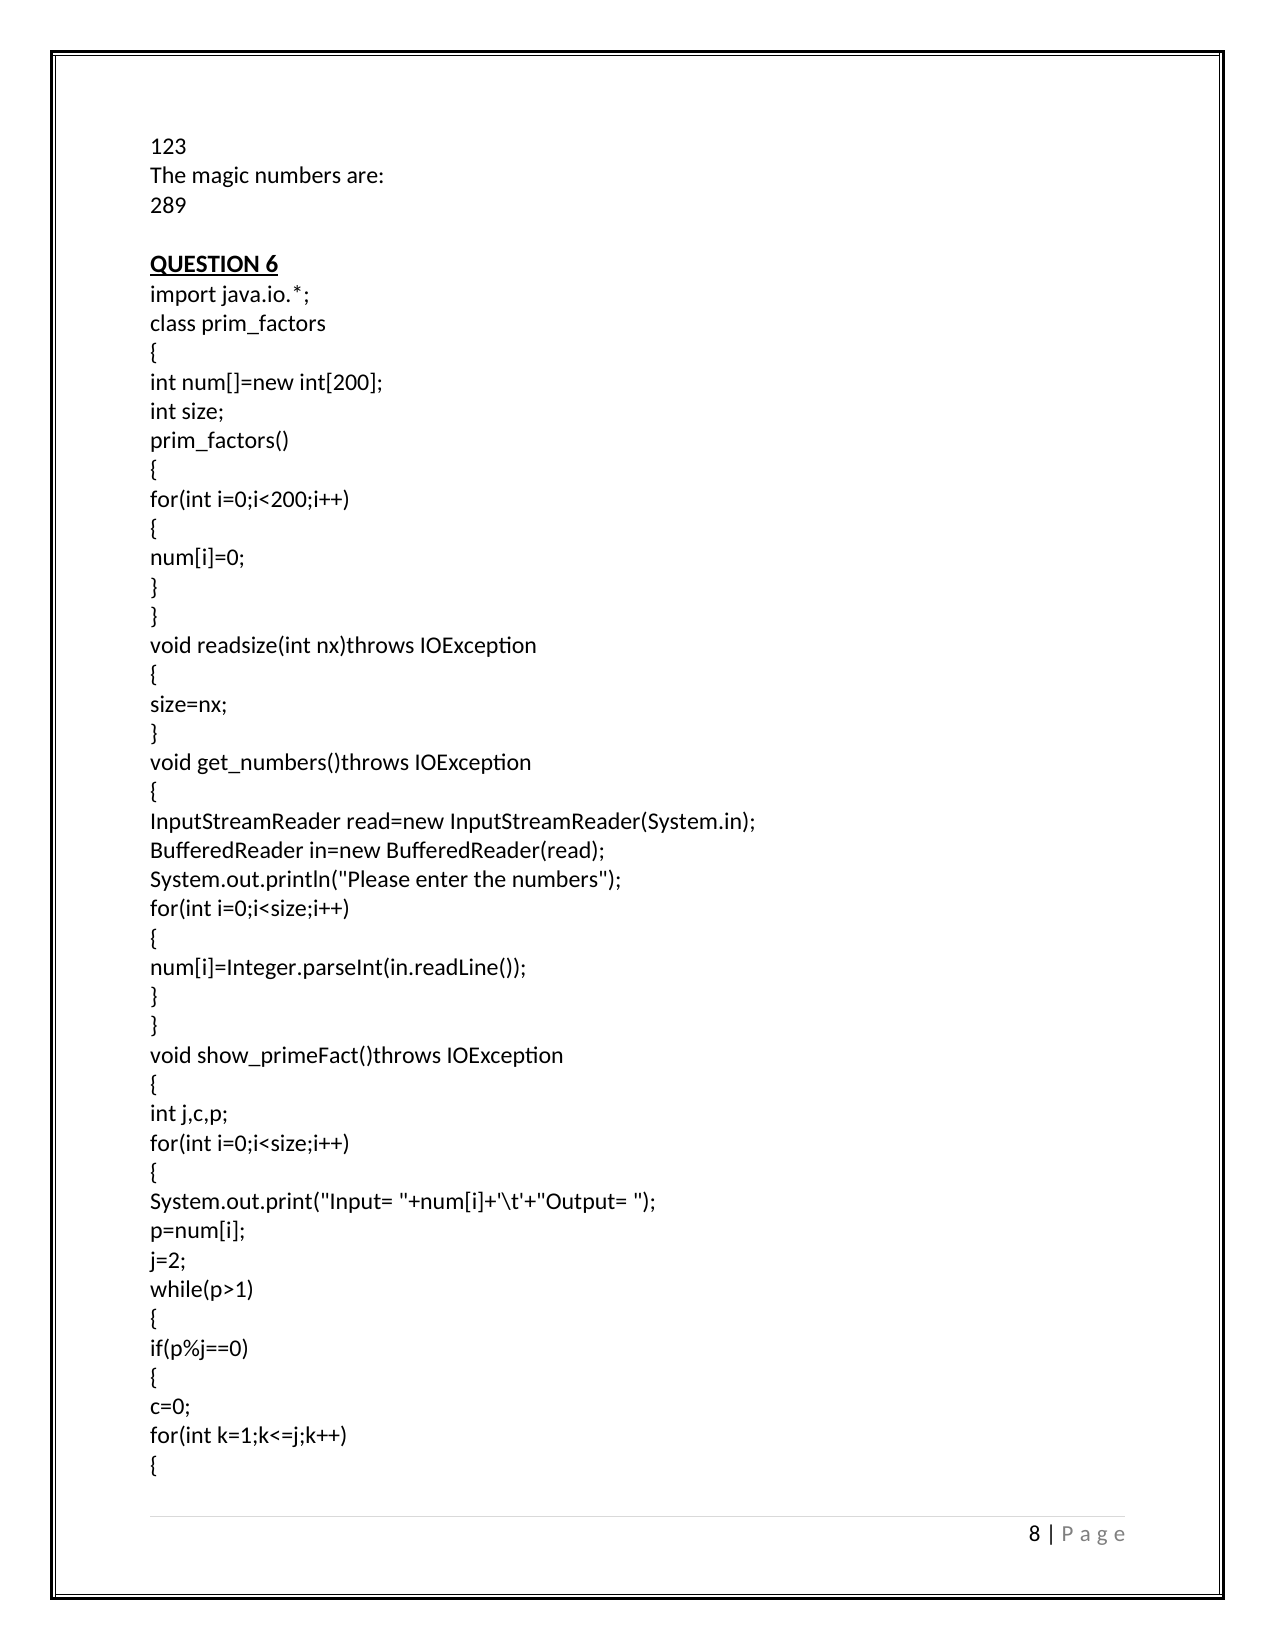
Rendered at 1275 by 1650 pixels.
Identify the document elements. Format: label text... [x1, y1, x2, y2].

text int j,c,p; [150, 1098, 1125, 1128]
text for(int k=1;k<=j;k++) [150, 1420, 1125, 1450]
text if(p%j==0) [150, 1333, 1125, 1362]
text 289 [150, 190, 1125, 219]
text } [150, 981, 1125, 1011]
text { [150, 776, 1125, 806]
text { [150, 923, 1125, 952]
text int size; [150, 396, 1125, 425]
text } [150, 601, 1125, 630]
text int num[]=new int[200]; [150, 367, 1125, 396]
text while(p>1) [150, 1274, 1125, 1303]
text InputStreamReader read=new InputStreamReader(System.in); [150, 806, 1125, 835]
text { [150, 513, 1125, 542]
text for(int i=0;i<size;i++) [150, 893, 1125, 923]
text System.out.println("Please enter the numbers"); [150, 864, 1125, 893]
text class prim_factors [150, 308, 1125, 337]
text for(int i=0;i<size;i++) [150, 1128, 1125, 1157]
text { [150, 1303, 1125, 1333]
text { [150, 1362, 1125, 1391]
text void show_primeFact()throws IOException [150, 1040, 1125, 1069]
text import java.io.*; [150, 279, 1125, 308]
text The magic numbers are: [150, 161, 1125, 190]
text } [150, 718, 1125, 747]
text { [150, 337, 1125, 367]
text num[i]=Integer.parseInt(in.readLine()); [150, 952, 1125, 981]
text p=num[i]; [150, 1216, 1125, 1245]
text void get_numbers()throws IOException [150, 747, 1125, 776]
text { [150, 1069, 1125, 1098]
text c=0; [150, 1391, 1125, 1420]
text BufferedReader in=new BufferedReader(read); [150, 835, 1125, 864]
text { [150, 1450, 1125, 1479]
text 123 [150, 131, 1125, 161]
text System.out.print("Input= "+num[i]+'\t'+"Output= "); [150, 1186, 1125, 1216]
text { [150, 1157, 1125, 1186]
text size=nx; [150, 689, 1125, 718]
text j=2; [150, 1245, 1125, 1274]
text { [150, 454, 1125, 484]
text void readsize(int nx)throws IOException [150, 630, 1125, 659]
text QUESTION 6 [150, 248, 1125, 279]
text { [150, 659, 1125, 689]
text prim_factors() [150, 425, 1125, 454]
text num[i]=0; [150, 542, 1125, 572]
text } [150, 1011, 1125, 1040]
text } [150, 572, 1125, 601]
text for(int i=0;i<200;i++) [150, 484, 1125, 513]
